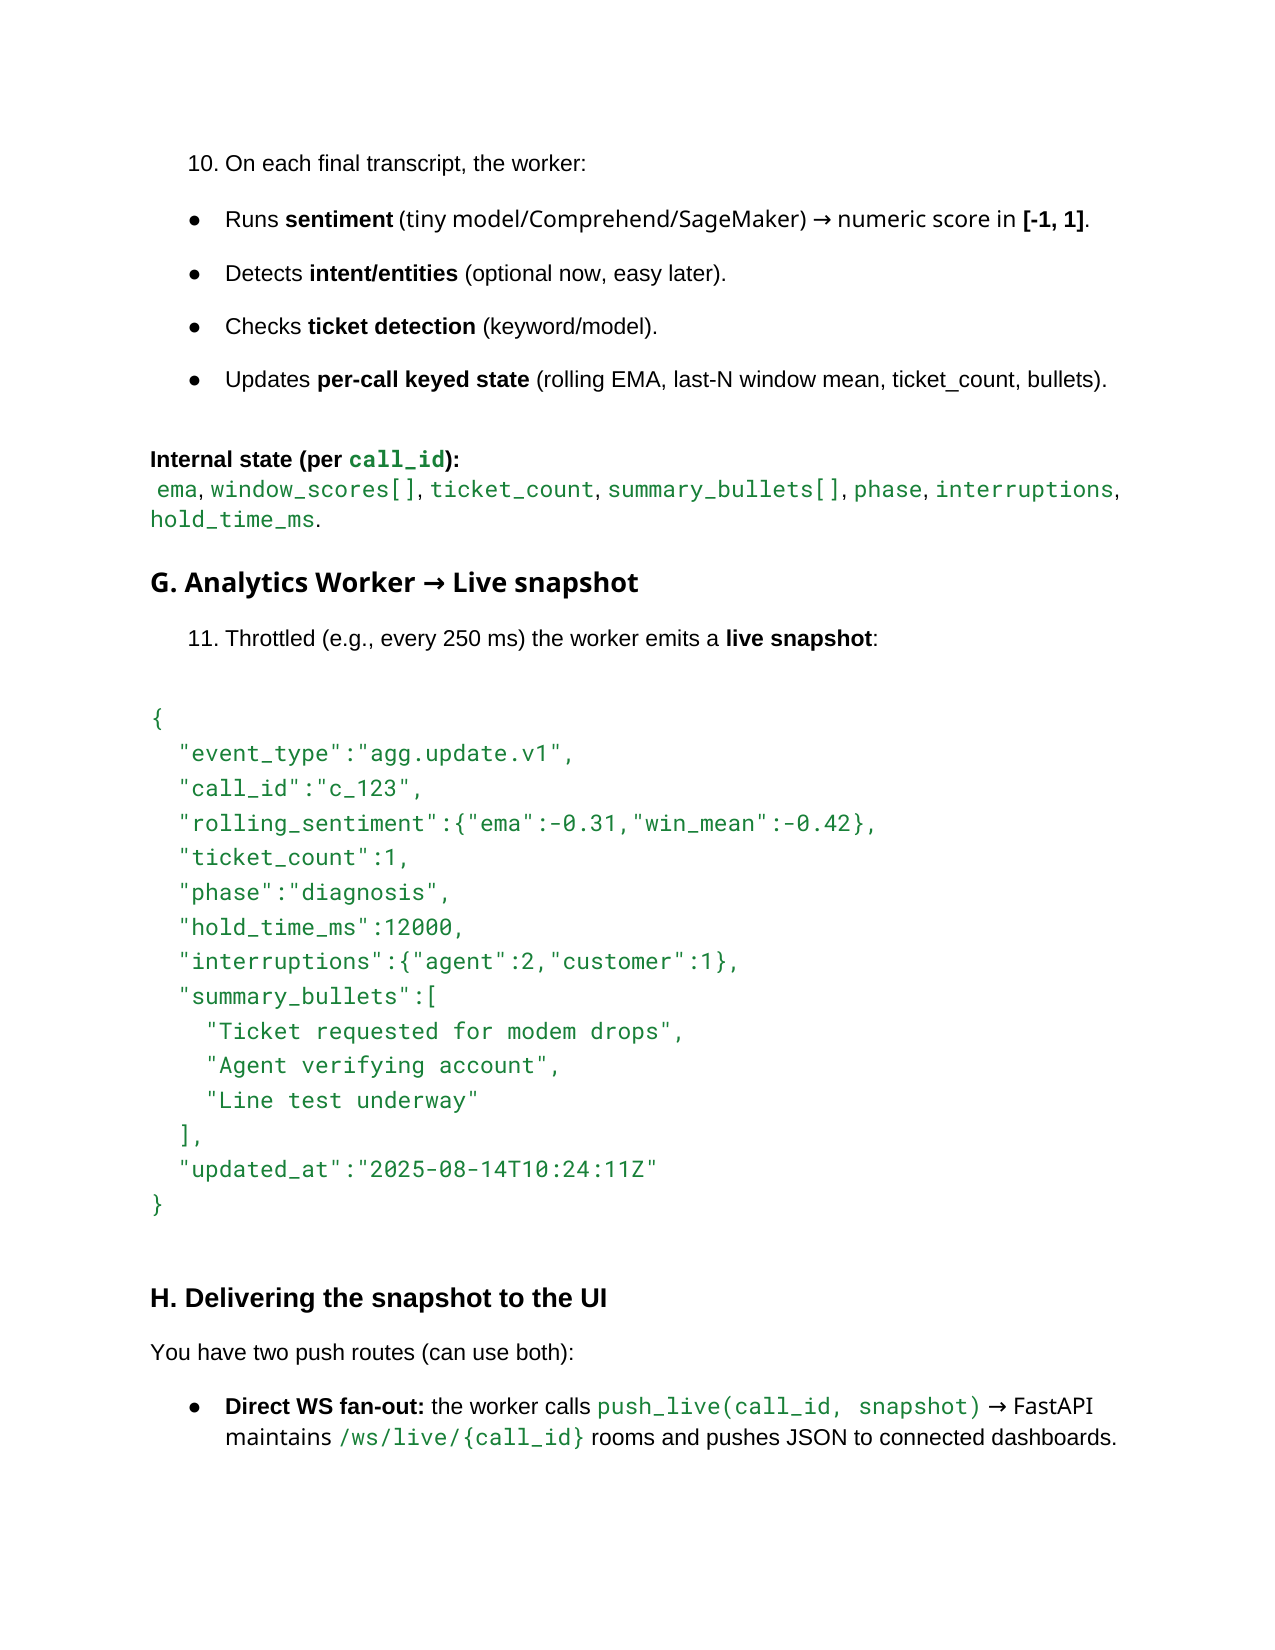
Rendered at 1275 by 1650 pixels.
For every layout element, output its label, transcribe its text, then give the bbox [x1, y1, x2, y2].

text "interruptions":{"agent":2,"customer":1}, [150, 946, 1125, 976]
text "phase":"diagnosis", [150, 876, 1125, 906]
text You have two push routes (can use both): [150, 1339, 1125, 1365]
text "Line test underway" [150, 1084, 1125, 1114]
subtitle H. Delivering the snapshot to the UI [150, 1282, 1125, 1314]
text "call_id":"c_123", [150, 772, 1125, 802]
text "hold_time_ms":12000, [150, 911, 1125, 941]
text "summary_bullets":[ [150, 980, 1125, 1011]
text ], [150, 1119, 1125, 1149]
text "updated_at":"2025-08-14T10:24:11Z" [150, 1154, 1125, 1184]
text } [150, 1188, 1125, 1219]
text "Ticket requested for modem drops", [150, 1015, 1125, 1045]
text "Agent verifying account", [150, 1050, 1125, 1080]
text "rolling_sentiment":{"ema":-0.31,"win_mean":-0.42}, [150, 807, 1125, 837]
text "ticket_count":1, [150, 842, 1125, 872]
list Throttled (e.g., every 250 ms) the worker emits a live snapshot: [187, 625, 1125, 678]
list Checks ticket detection (keyword/model). [187, 313, 1125, 366]
list Direct WS fan-out: the worker calls push_live(call_id, snapshot) → FastAPI maintains /ws/live/{call_id} rooms and pushes JSON to connected dashboards. [187, 1390, 1125, 1479]
list On each final transcript, the worker: [187, 150, 1125, 203]
text { [150, 703, 1125, 733]
list Updates per-call keyed state (rolling EMA, last-N window mean, ticket_count, bullets). [187, 366, 1125, 418]
list Detects intent/entities (optional now, easy later). [187, 260, 1125, 313]
text "event_type":"agg.update.v1", [150, 737, 1125, 768]
list Runs sentiment (tiny model/Comprehend/SageMaker) → numeric score in [-1, 1]. [187, 203, 1125, 260]
text Internal state (per call_id): ema, window_scores[], ticket_count, summary_bullets[], phase, interruptions, hold_time_ms. [150, 443, 1125, 534]
subtitle G. Analytics Worker → Live snapshot [150, 563, 1125, 600]
